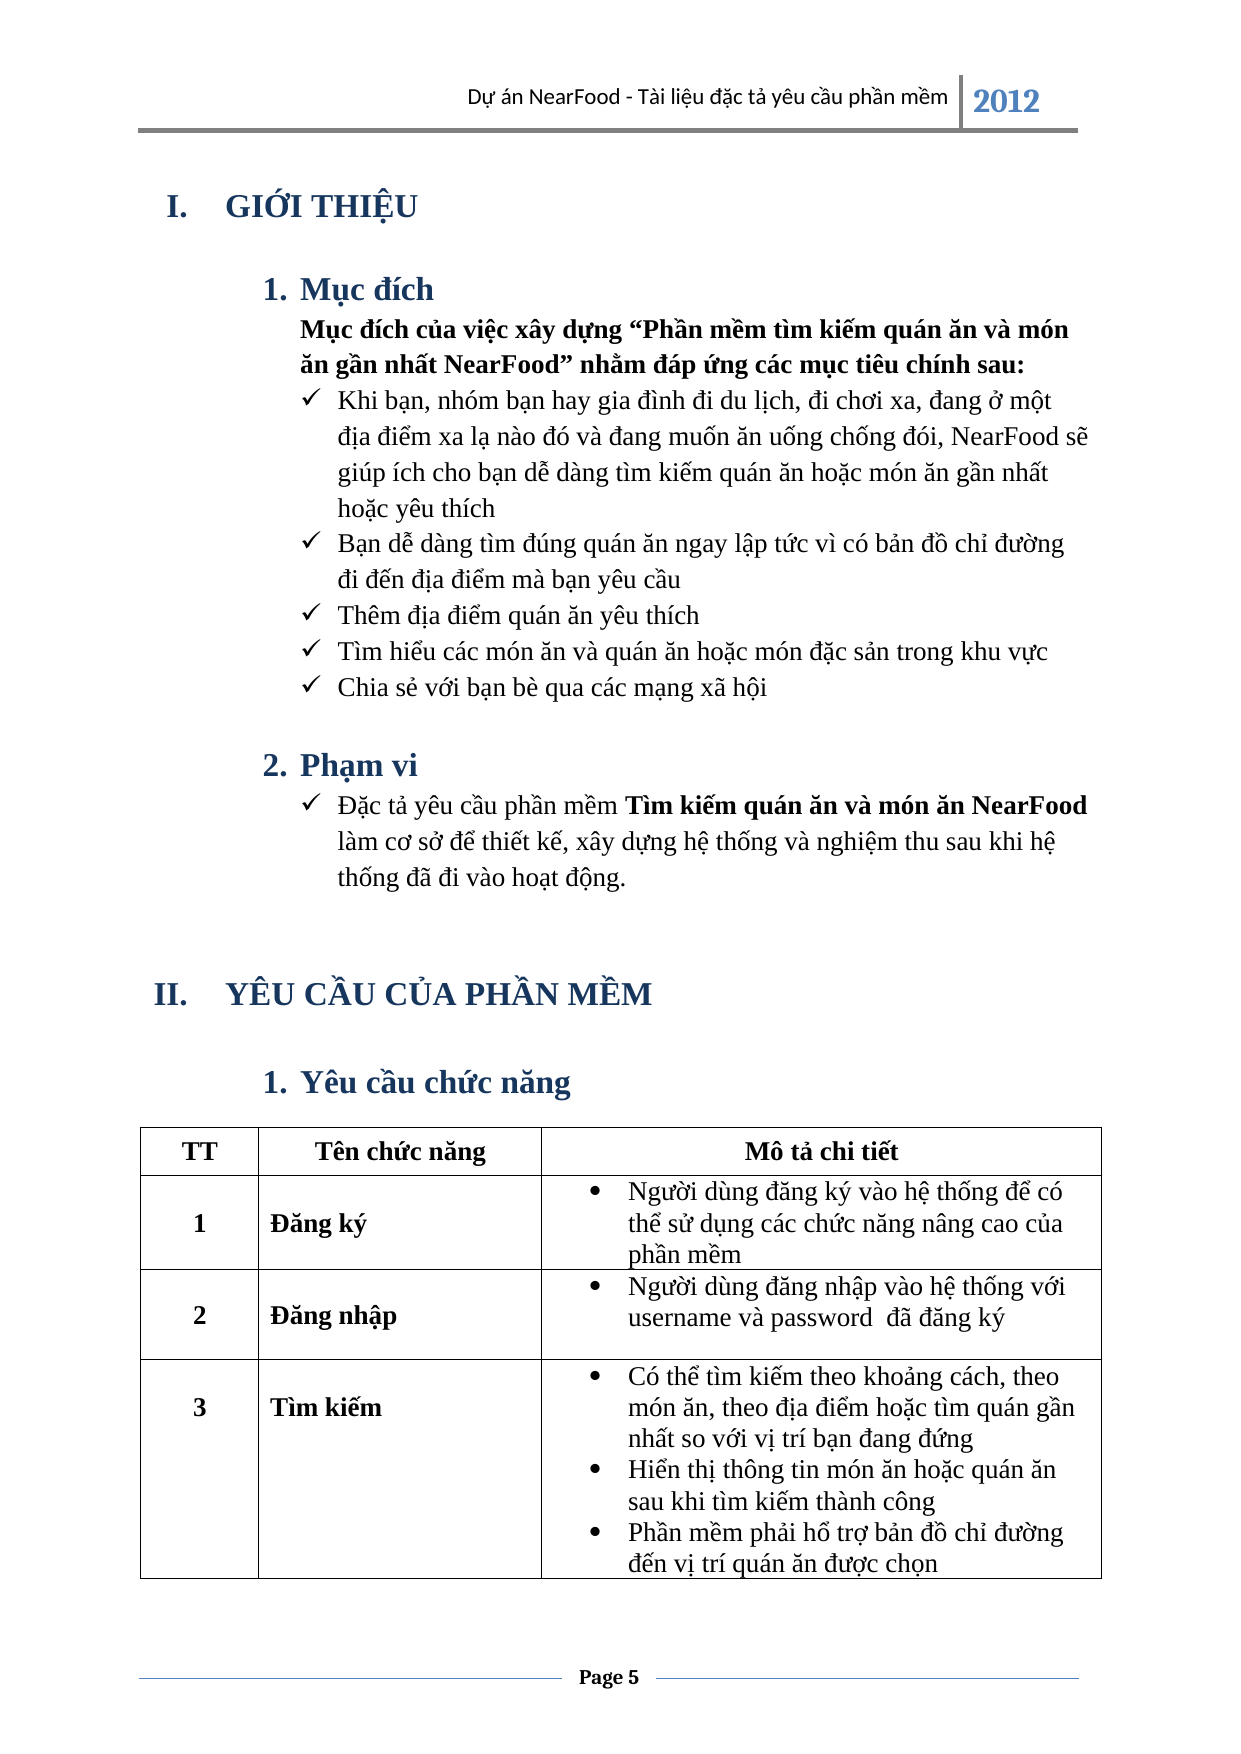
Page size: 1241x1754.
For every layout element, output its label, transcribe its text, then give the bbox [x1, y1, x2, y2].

list Bạn dễ dàng tìm đúng quán ăn ngay lập tức vì có bản đồ chỉ đường đi đến địa điểm mà bạn yêu cầu [300, 527, 1090, 594]
list Mục đích [262, 269, 1090, 307]
list Mục đích của việc xây dựng “Phần mềm tìm kiếm quán ăn và món ăn gần nhất NearFood” nhằm đáp ứng các mục tiêu chính sau: [300, 313, 1090, 380]
list YÊU CẦU CỦA PHẦN MỀM [187, 974, 1090, 1012]
list Chia sẻ với bạn bè qua các mạng xã hội [300, 671, 1090, 702]
list Yêu cầu chức năng [262, 1062, 1090, 1100]
table_cell Tìm kiếm [259, 1360, 541, 1578]
list GIỚI THIỆU [187, 186, 1090, 224]
table_cell Đăng ký [259, 1176, 541, 1269]
list Đặc tả yêu cầu phần mềm Tìm kiếm quán ăn và món ăn NearFood làm cơ sở để thiết kế, xây dựng hệ thống và nghiệm thu sau khi hệ thống đã đi vào hoạt động. [300, 789, 1090, 892]
list Phạm vi [262, 745, 1090, 784]
list Thêm địa điểm quán ăn yêu thích [300, 599, 1090, 630]
list Tìm hiểu các món ăn và quán ăn hoặc món đặc sản trong khu vực [300, 635, 1090, 666]
table_cell 3 [141, 1360, 258, 1578]
table_cell Người dùng đăng ký vào hệ thống để có thể sử dụng các chức năng nâng cao của phần mềm [542, 1176, 1101, 1269]
table_header TT [141, 1128, 258, 1174]
table_cell 2 [141, 1270, 258, 1359]
list Khi bạn, nhóm bạn hay gia đình đi du lịch, đi chơi xa, đang ở một địa điểm xa lạ nào đó và đang muốn ăn uống chống đói, NearFood sẽ giúp ích cho bạn dễ dàng tìm kiếm quán ăn hoặc món ăn gần nhất hoặc yêu thích [300, 384, 1090, 523]
table_header Mô tả chi tiết [542, 1128, 1101, 1174]
table_header Tên chức năng [259, 1128, 541, 1174]
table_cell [542, 1360, 1101, 1578]
table_cell Đăng nhập [259, 1270, 541, 1359]
table_cell 1 [141, 1176, 258, 1269]
table_cell Người dùng đăng nhập vào hệ thống với username và password đã đăng ký [542, 1270, 1101, 1359]
